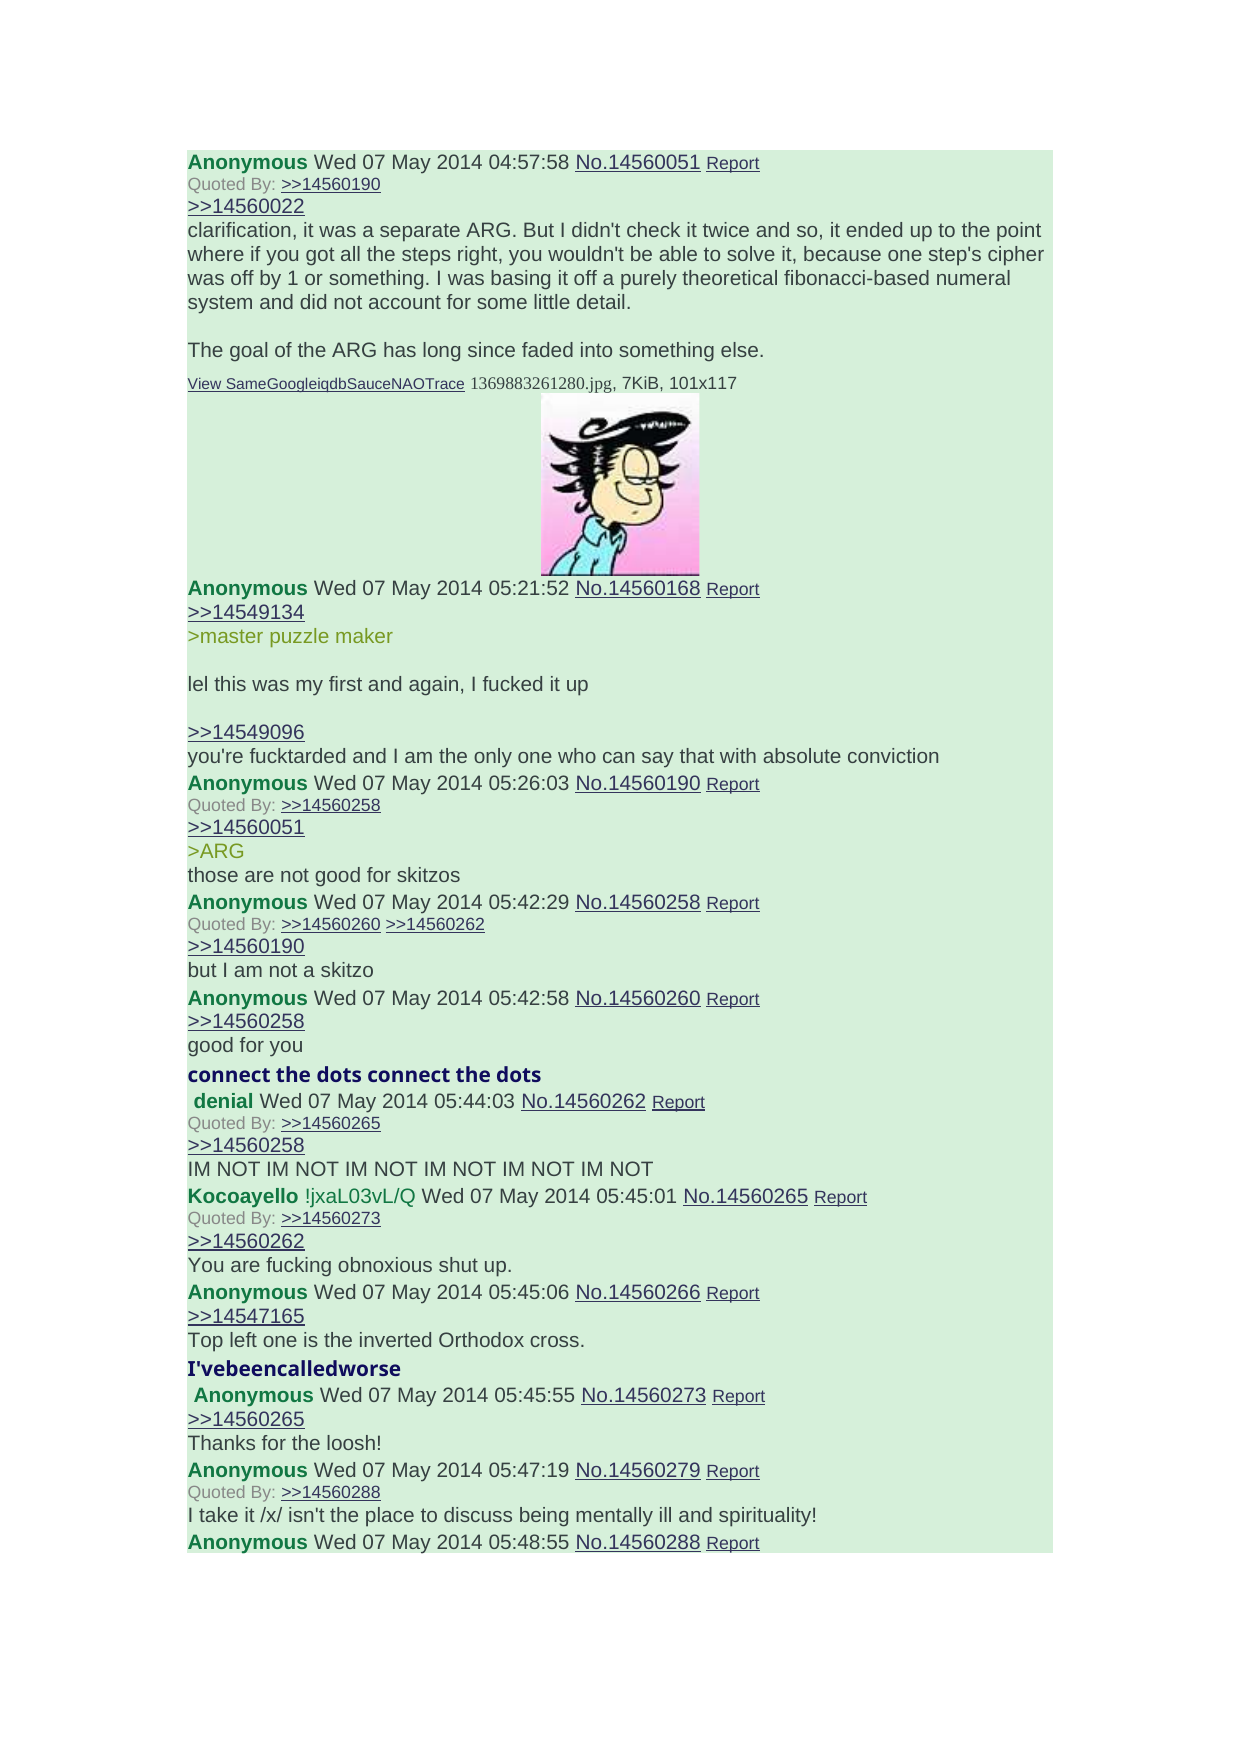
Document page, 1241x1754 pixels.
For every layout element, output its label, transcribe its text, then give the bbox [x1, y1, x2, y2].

text Quoted By: >>14560258 [187, 794, 1053, 815]
text Quoted By: >>14560190 [187, 174, 1053, 194]
text Anonymous Wed 07 May 2014 05:47:19 No.14560279 Report [187, 1458, 1053, 1482]
text Quoted By: >>14560265 [187, 1113, 1053, 1133]
text >>14560258 IM NOT IM NOT IM NOT IM NOT IM NOT IM NOT [187, 1133, 1053, 1181]
text Anonymous Wed 07 May 2014 04:57:58 No.14560051 Report [187, 150, 1053, 174]
text Anonymous Wed 07 May 2014 05:42:29 No.14560258 Report [187, 890, 1053, 914]
text Anonymous Wed 07 May 2014 05:21:52 No.14560168 Report [187, 576, 1053, 600]
text Anonymous Wed 07 May 2014 05:26:03 No.14560190 Report [187, 771, 1053, 794]
text Quoted By: >>14560273 [187, 1208, 1053, 1228]
text Anonymous Wed 07 May 2014 05:42:58 No.14560260 Report [187, 985, 1053, 1009]
text I'vebeencalledworse [187, 1354, 1053, 1383]
text >>14560265 Thanks for the loosh! [187, 1407, 1053, 1455]
text connect the dots connect the dots [187, 1060, 1053, 1089]
text Anonymous Wed 07 May 2014 05:45:55 No.14560273 Report [187, 1383, 1053, 1407]
text denial Wed 07 May 2014 05:44:03 No.14560262 Report [187, 1089, 1053, 1113]
text >>14547165 Top left one is the inverted Orthodox cross. [187, 1303, 1053, 1351]
text >>14560051 >ARG those are not good for skitzos [187, 815, 1053, 887]
text Kocoayello !jxaL03vL/Q Wed 07 May 2014 05:45:01 No.14560265 Report [187, 1184, 1053, 1208]
picture [541, 393, 700, 576]
text >>14549134 >master puzzle maker lel this was my first and again, I fucked it up >>14549096 you're fucktarded and I am the only one who can say that with absolute conviction [187, 600, 1053, 767]
text View SameGoogleiqdbSauceNAOTrace 1369883261280.jpg, 7KiB, 101x117 [187, 365, 1053, 393]
text >>14560262 You are fucking obnoxious shut up. [187, 1228, 1053, 1276]
text I take it /x/ isn't the place to discuss being mentally ill and spirituality! [187, 1502, 1053, 1526]
text Quoted By: >>14560288 [187, 1482, 1053, 1502]
text Anonymous Wed 07 May 2014 05:45:06 No.14560266 Report [187, 1279, 1053, 1303]
text >>14560190 but I am not a skitzo [187, 934, 1053, 982]
text >>14560022 clarification, it was a separate ARG. But I didn't check it twice and so, it ended up to the point where if you got all the steps right, you wouldn't be able to solve it, because one step's cipher was off by 1 or something. I was basing it off a purely theoretical fibonacci-based numeral system and did not account for some little detail. The goal of the ARG has long since faded into something else. [187, 194, 1053, 362]
text Quoted By: >>14560260 >>14560262 [187, 914, 1053, 934]
text >>14560258 good for you [187, 1009, 1053, 1057]
text Anonymous Wed 07 May 2014 05:48:55 No.14560288 Report [187, 1529, 1053, 1553]
